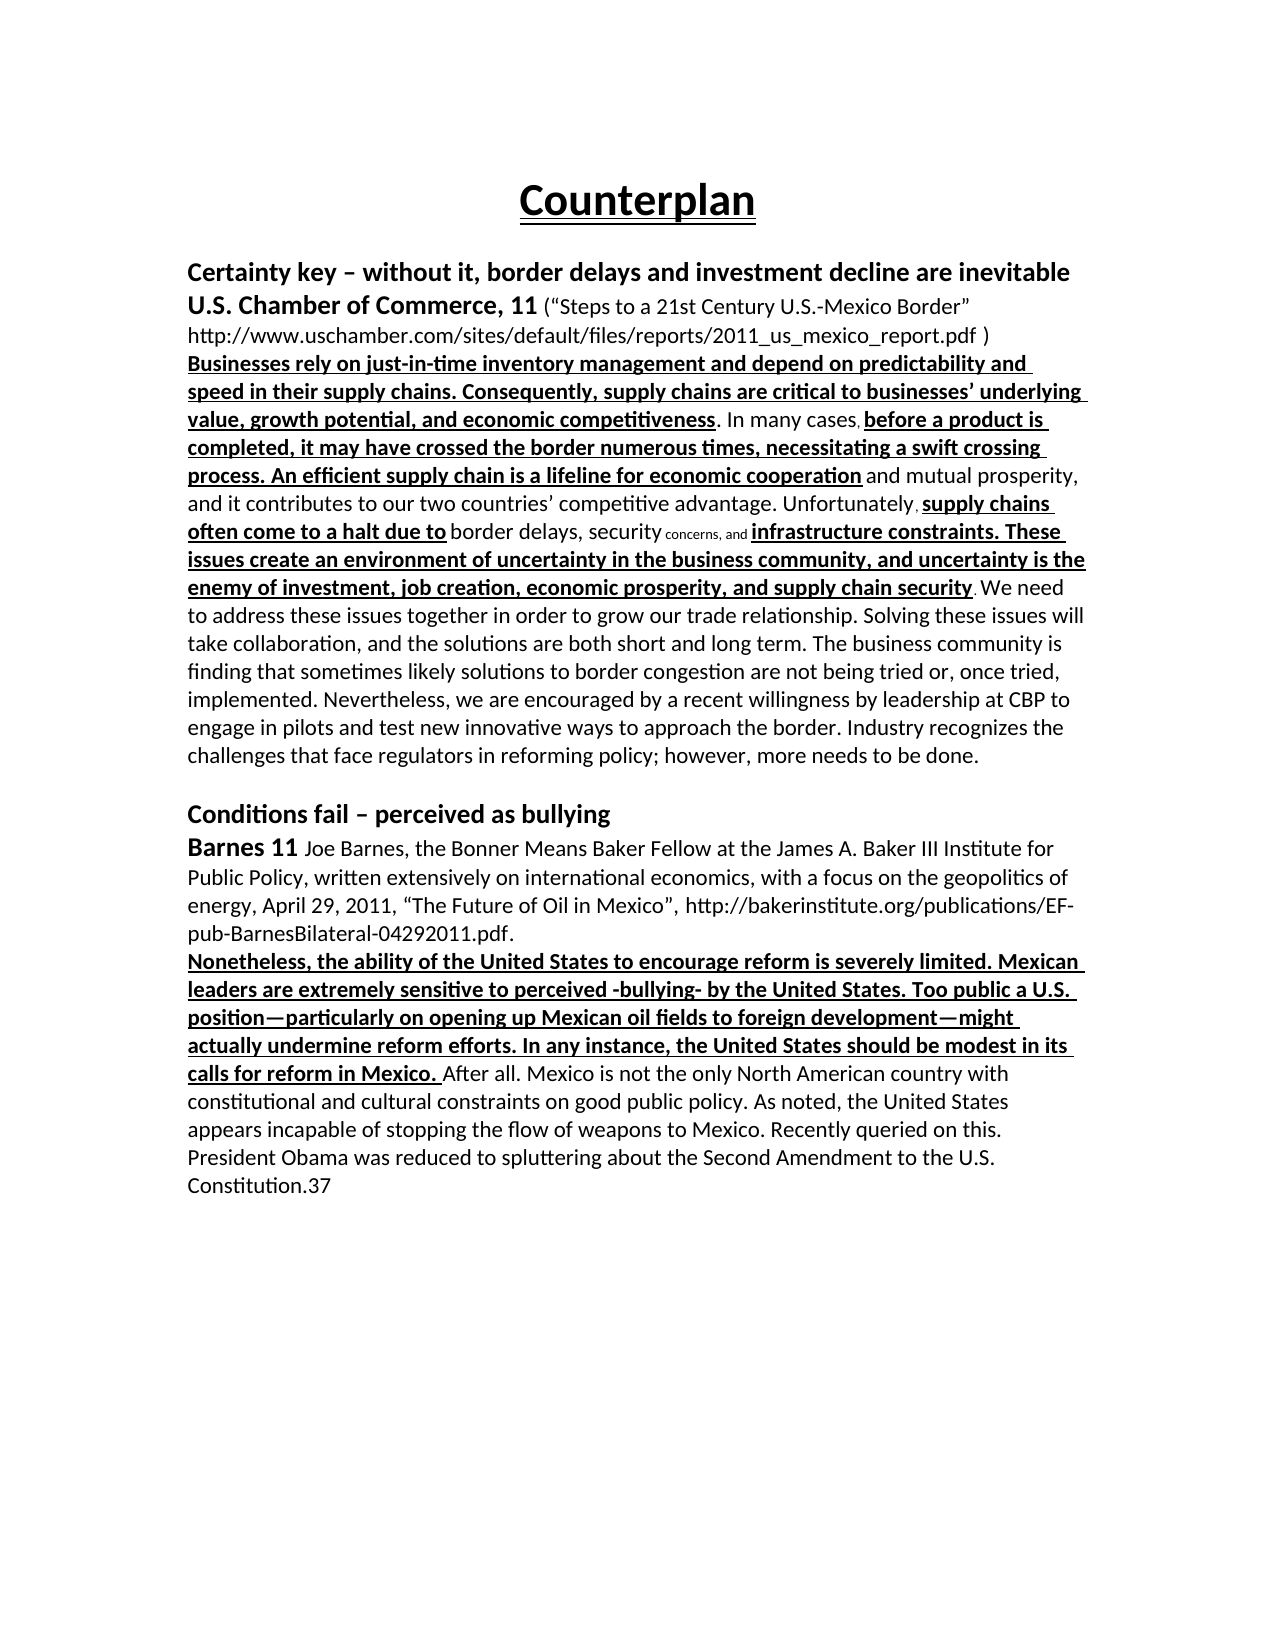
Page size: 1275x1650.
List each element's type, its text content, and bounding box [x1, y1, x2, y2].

text Nonetheless, the ability of the United States to encourage reform is severely limited. Mexican leaders are extremely sensitive to perceived -bullying- by the United States. Too public a U.S. position—particularly on opening up Mexican oil fields to foreign development—might actually undermine reform efforts. In any instance, the United States should be modest in its calls for reform in Mexico. After all. Mexico is not the only North American country with constitutional and cultural constraints on good public policy. As noted, the United States appears incapable of stopping the flow of weapons to Mexico. Recently queried on this. President Obama was reduced to spluttering about the Second Amendment to the U.S. Constitution.37 [187, 947, 1087, 1199]
text Certainty key – without it, border delays and investment decline are inevitable [187, 255, 1087, 288]
text Barnes 11 Joe Barnes, the Bonner Means Baker Fellow at the James A. Baker III Institute for Public Policy, written extensively on international economics, with a focus on the geopolitics of energy, April 29, 2011, “The Future of Oil in Mexico”, http://bakerinstitute.org/publications/EF-pub-BarnesBilateral-04292011.pdf. [187, 830, 1087, 947]
text Businesses rely on just-in-time inventory management and depend on predictability and speed in their supply chains. Consequently, supply chains are critical to businesses’ underlying value, growth potential, and economic competitiveness. In many cases, before a product is completed, it may have crossed the border numerous times, necessitating a swift crossing process. An efﬁcient supply chain is a lifeline for economic cooperation and mutual prosperity, and it contributes to our two countries’ competitive advantage. Unfortunately, supply chains often come to a halt due to border delays, security concerns, and infrastructure constraints. These issues create an environment of uncertainty in the business community, and uncertainty is the enemy of investment, job creation, economic prosperity, and supply chain security. We need to address these issues together in order to grow our trade relationship. Solving these issues will take collaboration, and the solutions are both short and long term. The business community is ﬁnding that sometimes likely solutions to border congestion are not being tried or, once tried, implemented. Nevertheless, we are encouraged by a recent willingness by leadership at CBP to engage in pilots and test new innovative ways to approach the border. Industry recognizes the challenges that face regulators in reforming policy; however, more needs to be done. [187, 402, 1087, 769]
subtitle Counterplan [187, 171, 1087, 227]
text U.S. Chamber of Commerce, 11 (“Steps to a 21st Century U.S.-Mexico Border” [187, 288, 1087, 321]
text http://www.uschamber.com/sites/default/files/reports/2011_us_mexico_report.pdf ) [187, 321, 1087, 349]
text Conditions fail – perceived as bullying [187, 797, 1087, 830]
